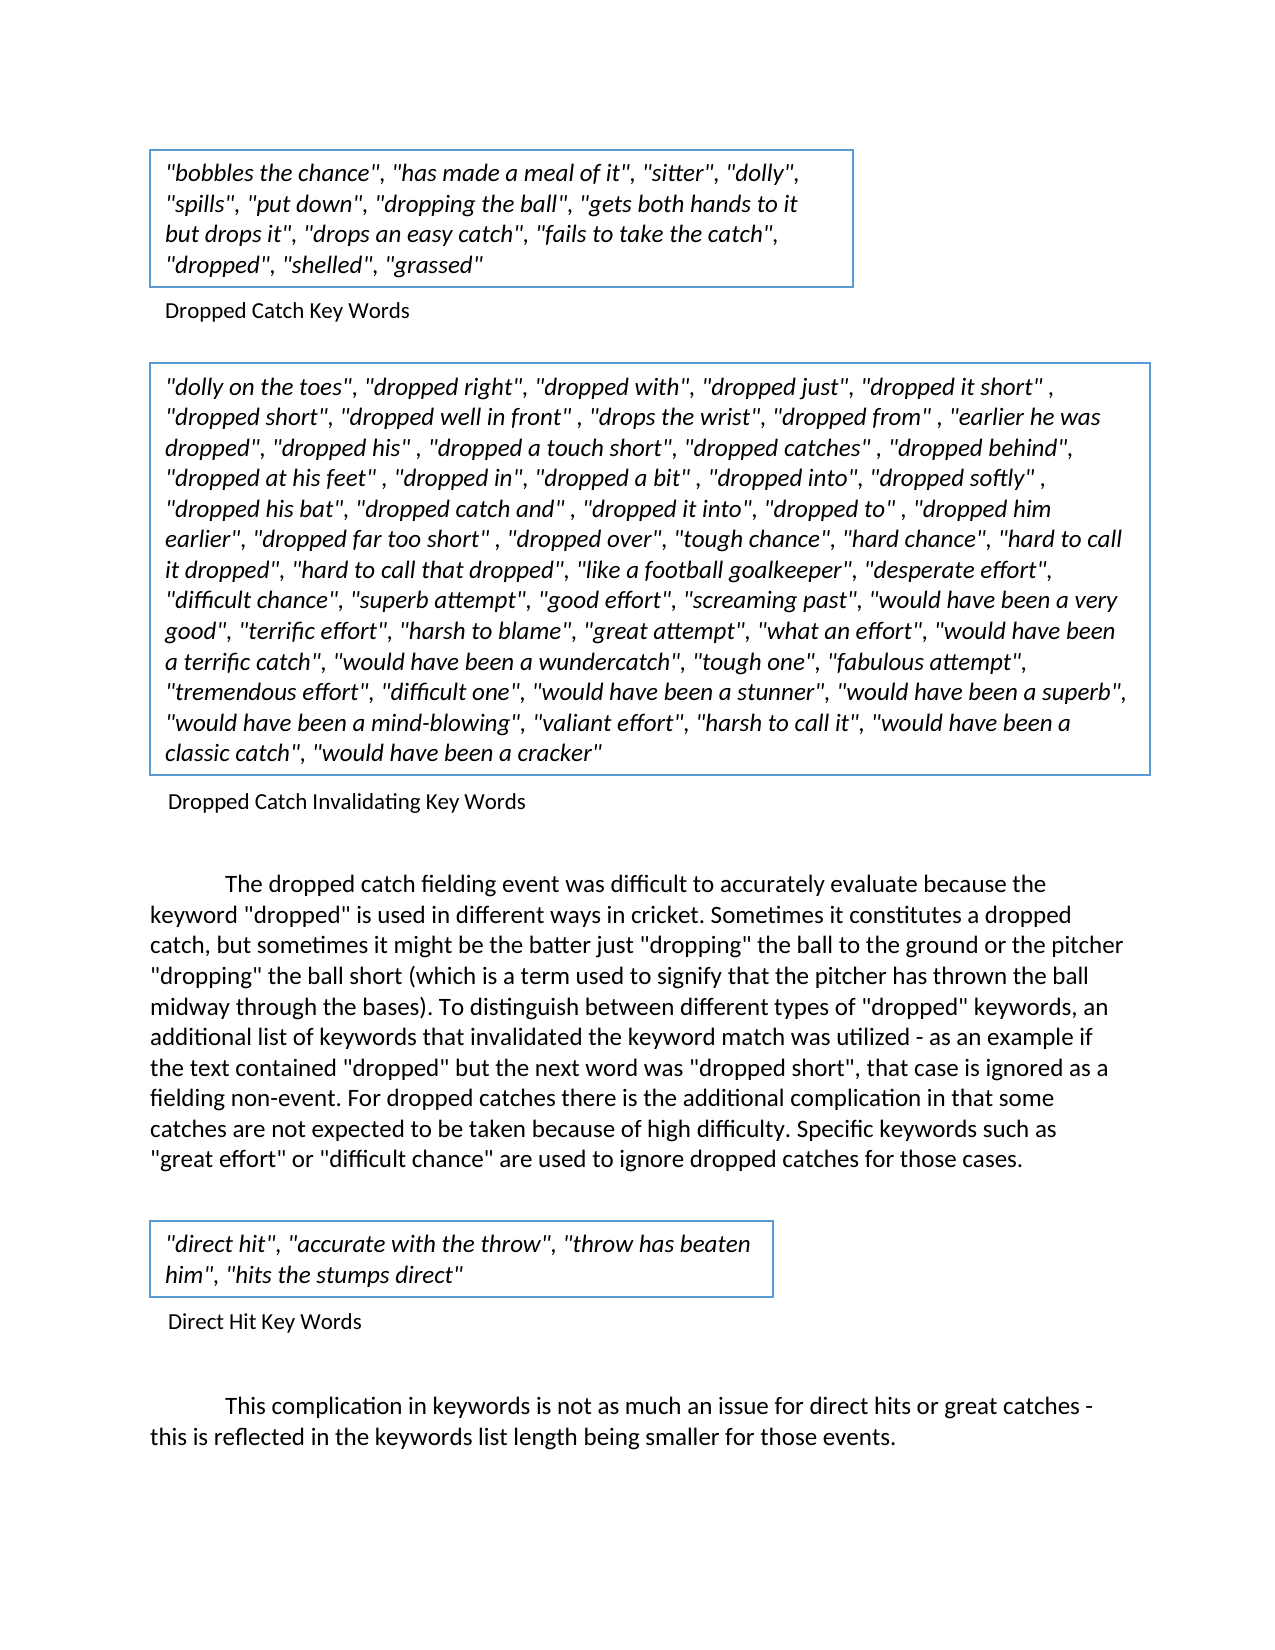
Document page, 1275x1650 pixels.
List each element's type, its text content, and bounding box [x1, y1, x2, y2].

text This complication in keywords is not as much an issue for direct hits or great catches - this is reflected in the keywords list length being smaller for those events. [150, 1390, 1125, 1451]
text The dropped catch fielding event was difficult to accurately evaluate because the keyword "dropped" is used in different ways in cricket. Sometimes it constitutes a dropped catch, but sometimes it might be the batter just "dropping" the ball to the ground or the pitcher "dropping" the ball short (which is a term used to signify that the pitcher has thrown the ball midway through the bases). To distinguish between different types of "dropped" keywords, an additional list of keywords that invalidated the keyword match was utilized - as an example if the text contained "dropped" but the next word was "dropped short", that case is ignored as a fielding non-event. For dropped catches there is the additional complication in that some catches are not expected to be taken because of high difficulty. Specific keywords such as "great effort" or "difficult chance" are used to ignore dropped catches for those cases. [150, 869, 1125, 1174]
